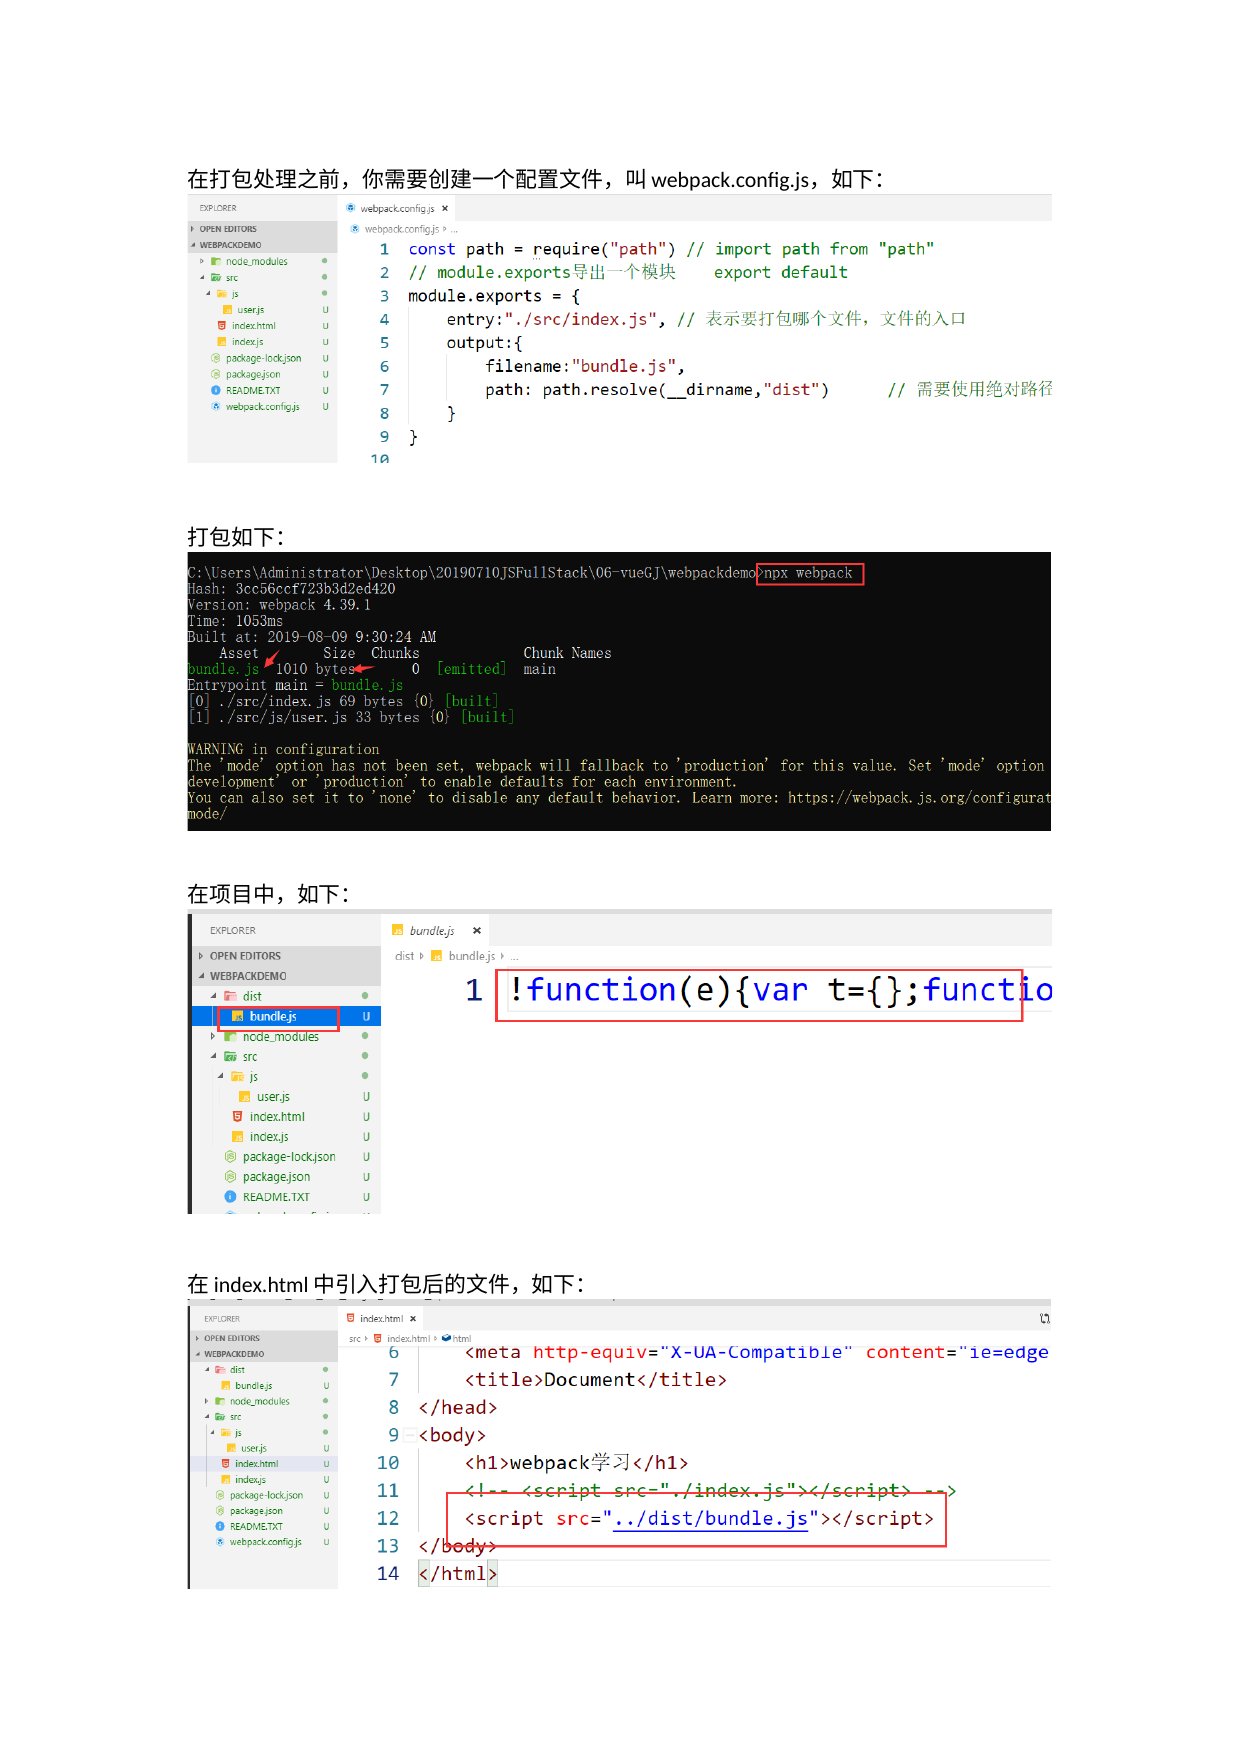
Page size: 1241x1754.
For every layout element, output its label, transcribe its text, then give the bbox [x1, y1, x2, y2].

list 在打包处理之前，你需要创建一个配置文件，叫webpack.config.js，如下： [187, 162, 1053, 194]
picture [187, 909, 1053, 1214]
picture [187, 194, 1052, 463]
list 在项目中，如下： [187, 877, 1053, 909]
picture [187, 552, 1051, 831]
list 打包如下： [187, 519, 1053, 552]
list 在index.html中引入打包后的文件，如下： [187, 1267, 1053, 1299]
picture [187, 1299, 1051, 1589]
